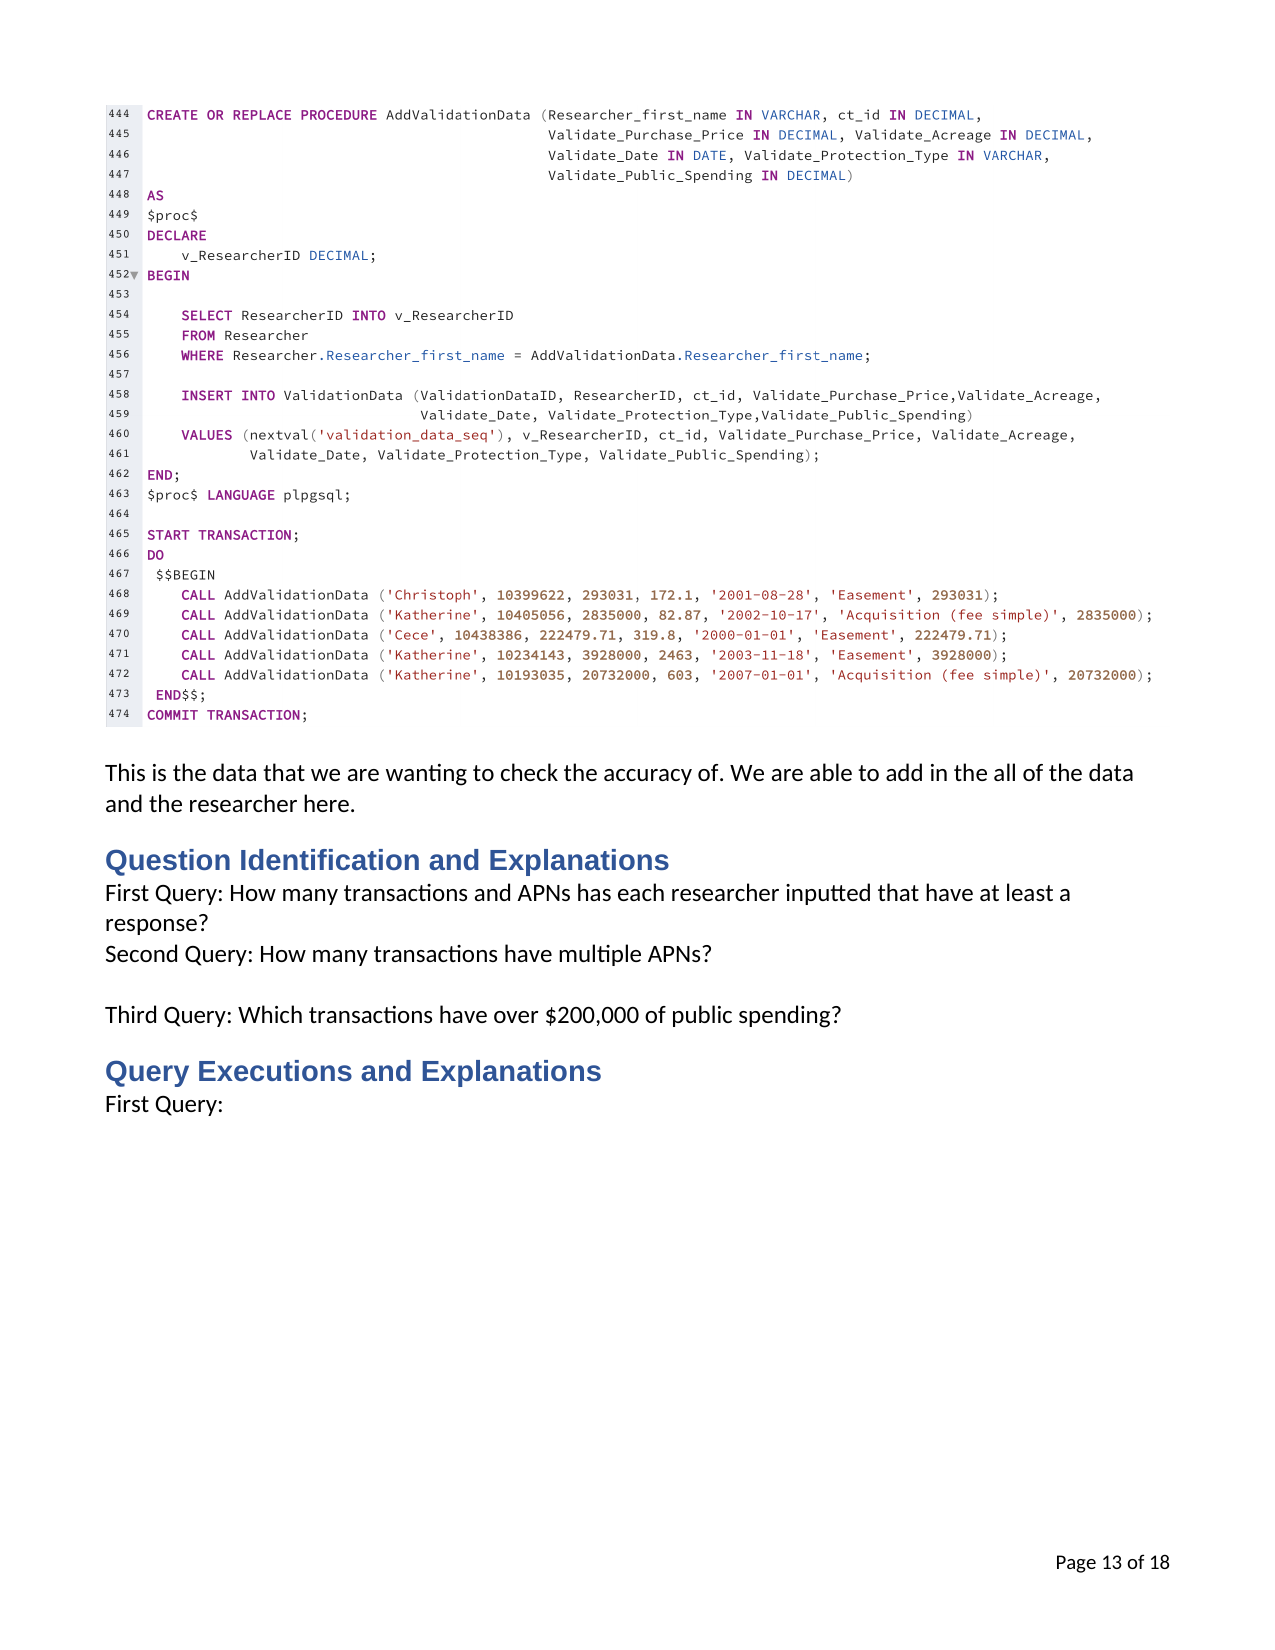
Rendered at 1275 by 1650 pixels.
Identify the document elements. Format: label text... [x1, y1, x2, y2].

subtitle Query Executions and Explanations [105, 1054, 1170, 1088]
text First Query: [105, 1088, 1170, 1118]
text Third Query: Which transactions have over $200,000 of public spending? [105, 999, 1170, 1029]
text This is the data that we are wanting to check the accuracy of. We are able to add in the all of the data and the researcher here. [105, 757, 1170, 818]
picture [105, 105, 1170, 727]
text Second Query: How many transactions have multiple APNs? [105, 938, 1170, 968]
text First Query: How many transactions and APNs has each researcher inputted that have at least a response? [105, 877, 1170, 938]
subtitle Question Identification and Explanations [105, 843, 1170, 877]
